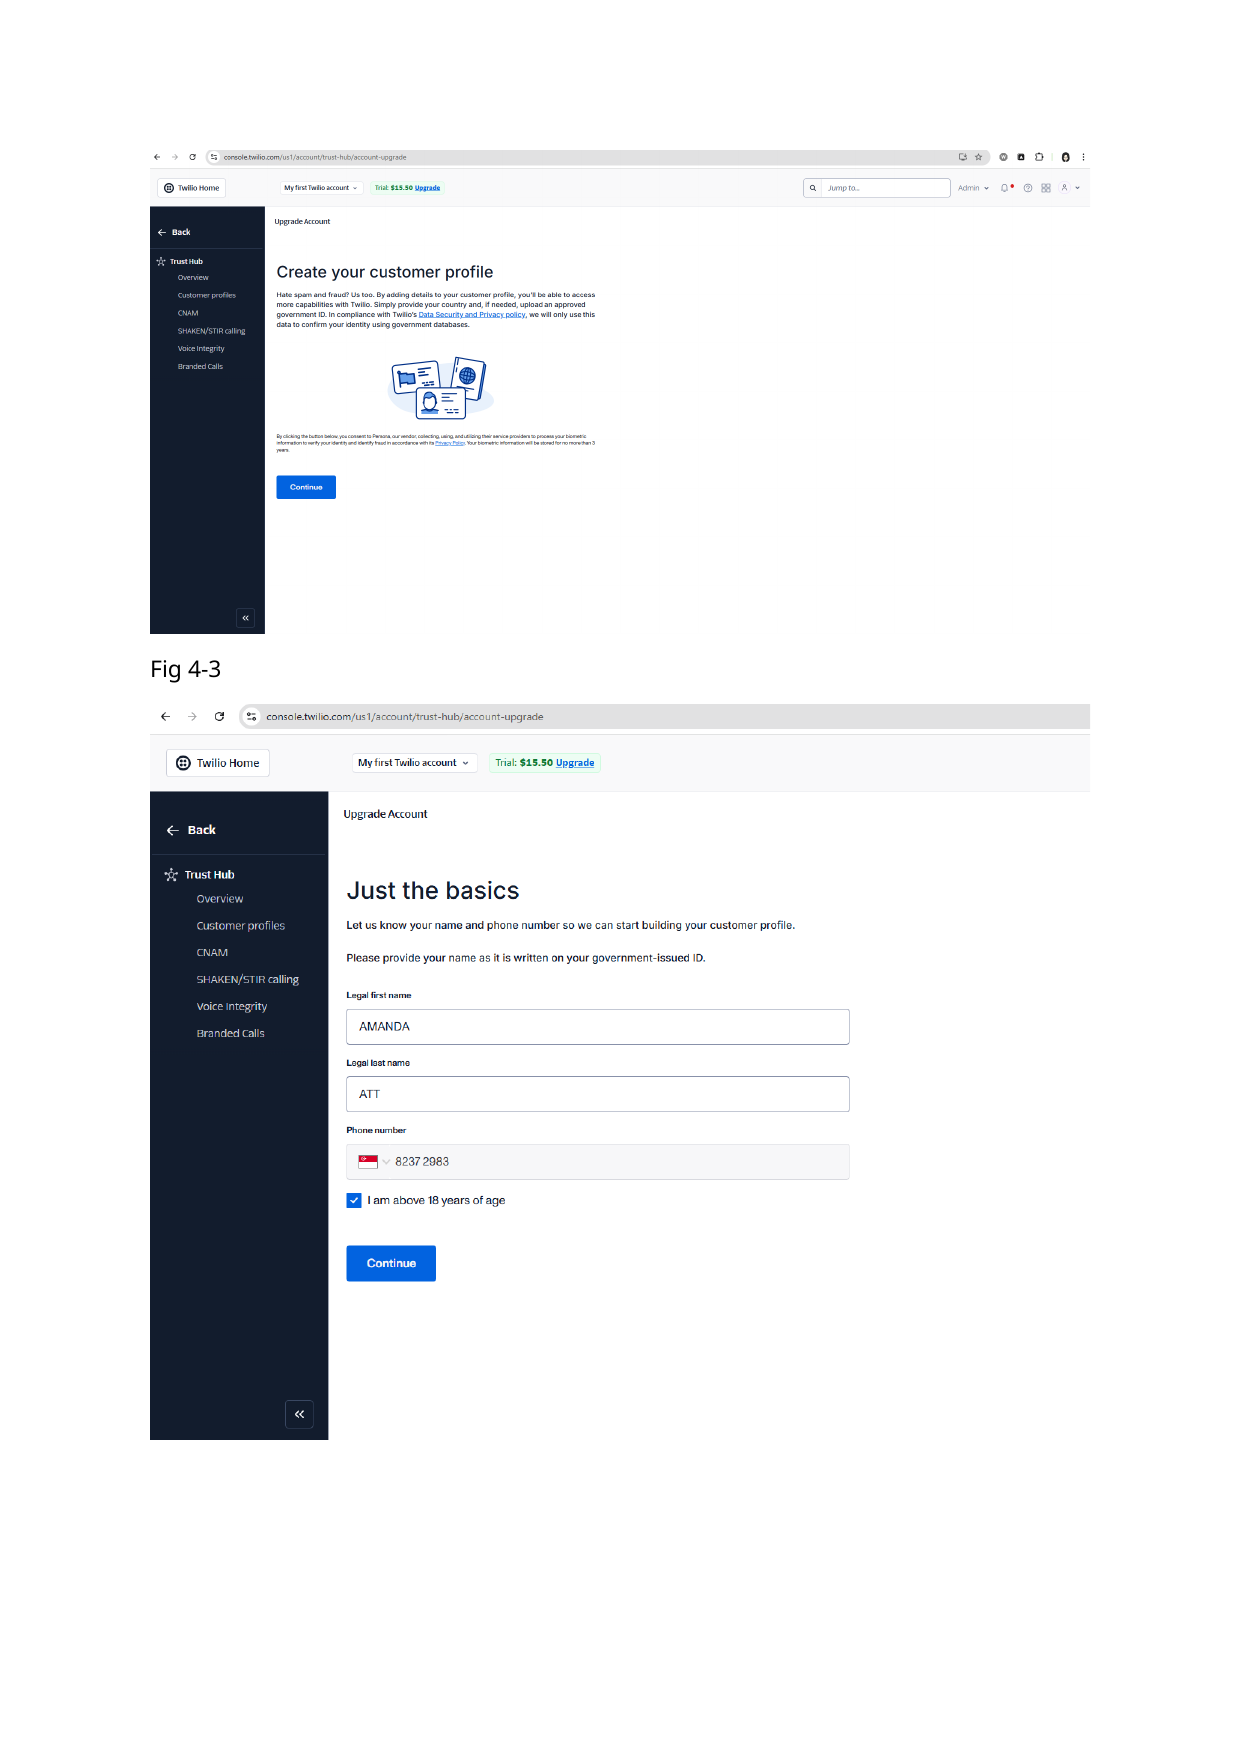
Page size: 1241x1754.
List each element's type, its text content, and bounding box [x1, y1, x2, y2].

picture [150, 703, 1091, 1440]
picture [150, 150, 1091, 634]
text Fig 4-3 [150, 653, 1090, 684]
